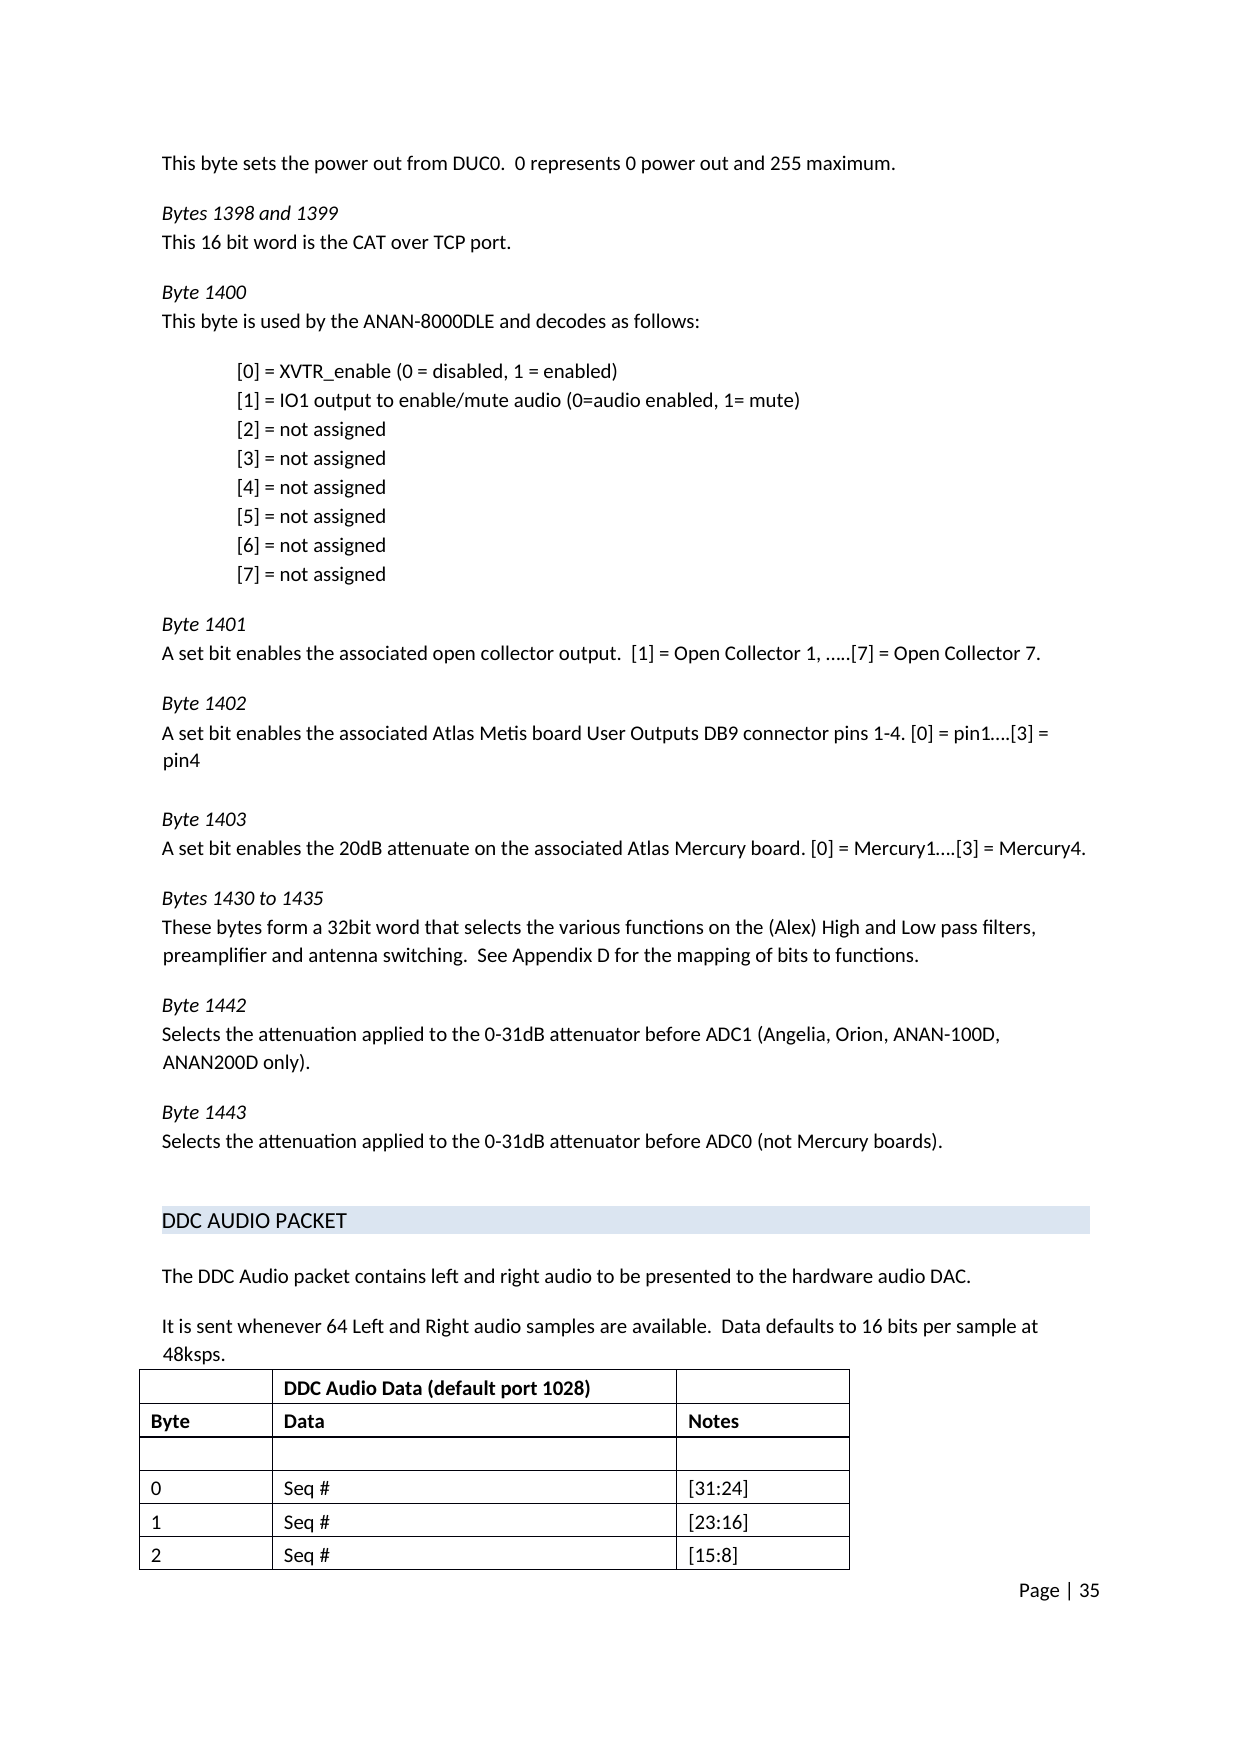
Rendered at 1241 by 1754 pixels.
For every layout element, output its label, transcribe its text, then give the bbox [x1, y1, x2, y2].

table_cell Seq # [273, 1471, 676, 1503]
list = IO1 output to enable/mute audio (0=audio enabled, 1= mute) [237, 387, 1090, 413]
text The DDC Audio packet contains left and right audio to be presented to the hardware audio DAC. [162, 1263, 1090, 1289]
table_header [140, 1370, 272, 1403]
text Byte 1403 [162, 806, 1090, 832]
text Byte 1400 [162, 279, 1090, 304]
table_cell [140, 1438, 272, 1470]
text This byte sets the power out from DUC0. 0 represents 0 power out and 255 maximum. [162, 150, 1090, 175]
subtitle DDC AUDIO PACKET [162, 1206, 1090, 1234]
list = not assigned [237, 474, 1090, 500]
table_cell 0 [140, 1471, 272, 1503]
list = not assigned [237, 445, 1090, 471]
list = not assigned [237, 532, 1090, 558]
table_cell [23:16] [677, 1504, 849, 1536]
table_cell Notes [677, 1404, 849, 1436]
table_header [677, 1370, 849, 1403]
table_cell [15:8] [677, 1537, 849, 1569]
table_cell Data [273, 1404, 676, 1436]
list = not assigned [237, 416, 1090, 442]
table_cell [31:24] [677, 1471, 849, 1503]
text Bytes 1430 to 1435 [162, 885, 1090, 911]
list = XVTR_enable (0 = disabled, 1 = enabled) [237, 358, 1090, 384]
list = not assigned [237, 503, 1090, 529]
table_cell Seq # [273, 1504, 676, 1536]
text Bytes 1398 and 1399 [162, 200, 1090, 225]
table_cell 1 [140, 1504, 272, 1536]
table_cell 2 [140, 1537, 272, 1569]
text Byte 1402 [162, 690, 1090, 716]
table_header DDC Audio Data (default port 1028) [273, 1370, 676, 1403]
text These bytes form a 32bit word that selects the various functions on the (Alex) High and Low pass filters, preamplifier and antenna switching. See Appendix D for the mapping of bits to functions. [162, 914, 1090, 968]
text It is sent whenever 64 Left and Right audio samples are available. Data defaults to 16 bits per sample at 48ksps. [162, 1313, 1090, 1366]
text This byte is used by the ANAN-8000DLE and decodes as follows: [162, 308, 1090, 334]
text A set bit enables the associated Atlas Metis board User Outputs DB9 connector pins 1-4. [0] = pin1….[3] = pin4 [162, 720, 1090, 773]
text Byte 1401 [162, 611, 1090, 637]
text A set bit enables the associated open collector output. [1] = Open Collector 1, …..[7] = Open Collector 7. [162, 641, 1090, 666]
text Selects the attenuation applied to the 0-31dB attenuator before ADC1 (Angelia, Orion, ANAN-100D, ANAN200D only). [162, 1022, 1090, 1075]
text Byte 1442 [162, 992, 1090, 1018]
table_cell [677, 1438, 849, 1470]
text This 16 bit word is the CAT over TCP port. [162, 229, 1090, 254]
text A set bit enables the 20dB attenuate on the associated Atlas Mercury board. [0] = Mercury1….[3] = Mercury4. [162, 835, 1090, 861]
text Byte 1443 [162, 1099, 1090, 1125]
list = not assigned [237, 561, 1090, 587]
table_cell Byte [140, 1404, 272, 1436]
table_cell [273, 1438, 676, 1470]
text Selects the attenuation applied to the 0-31dB attenuator before ADC0 (not Mercury boards). [162, 1129, 1090, 1154]
table_cell Seq # [273, 1537, 676, 1569]
